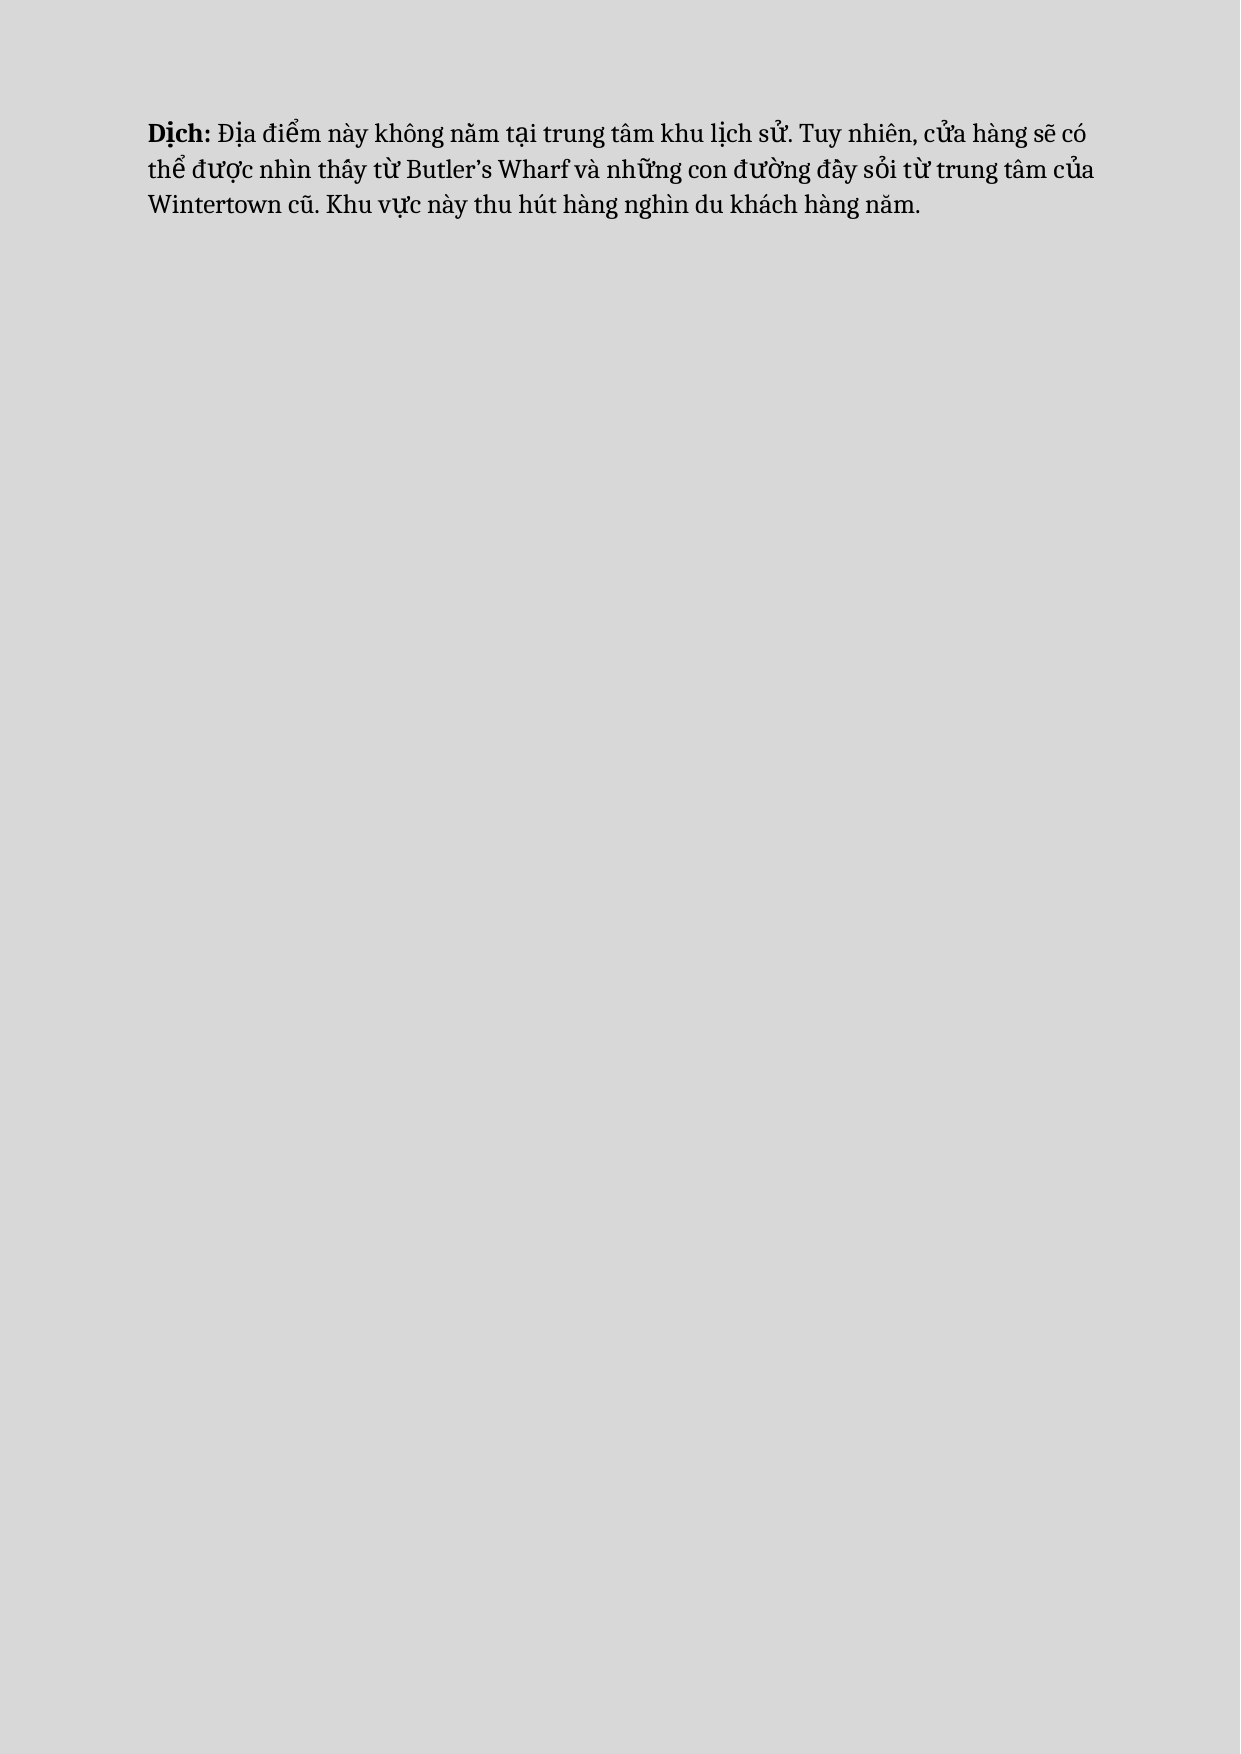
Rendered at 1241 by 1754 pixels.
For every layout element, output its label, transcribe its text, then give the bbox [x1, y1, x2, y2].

text Dịch: Địa điểm này không nằm tại trung tâm khu lịch sử. Tuy nhiên, cửa hàng sẽ có thể được nhìn thấy từ Butler’s Wharf và những con đường đầy sỏi từ trung tâm của Wintertown cũ. Khu vực này thu hút hàng nghìn du khách hàng năm. [148, 118, 1122, 221]
